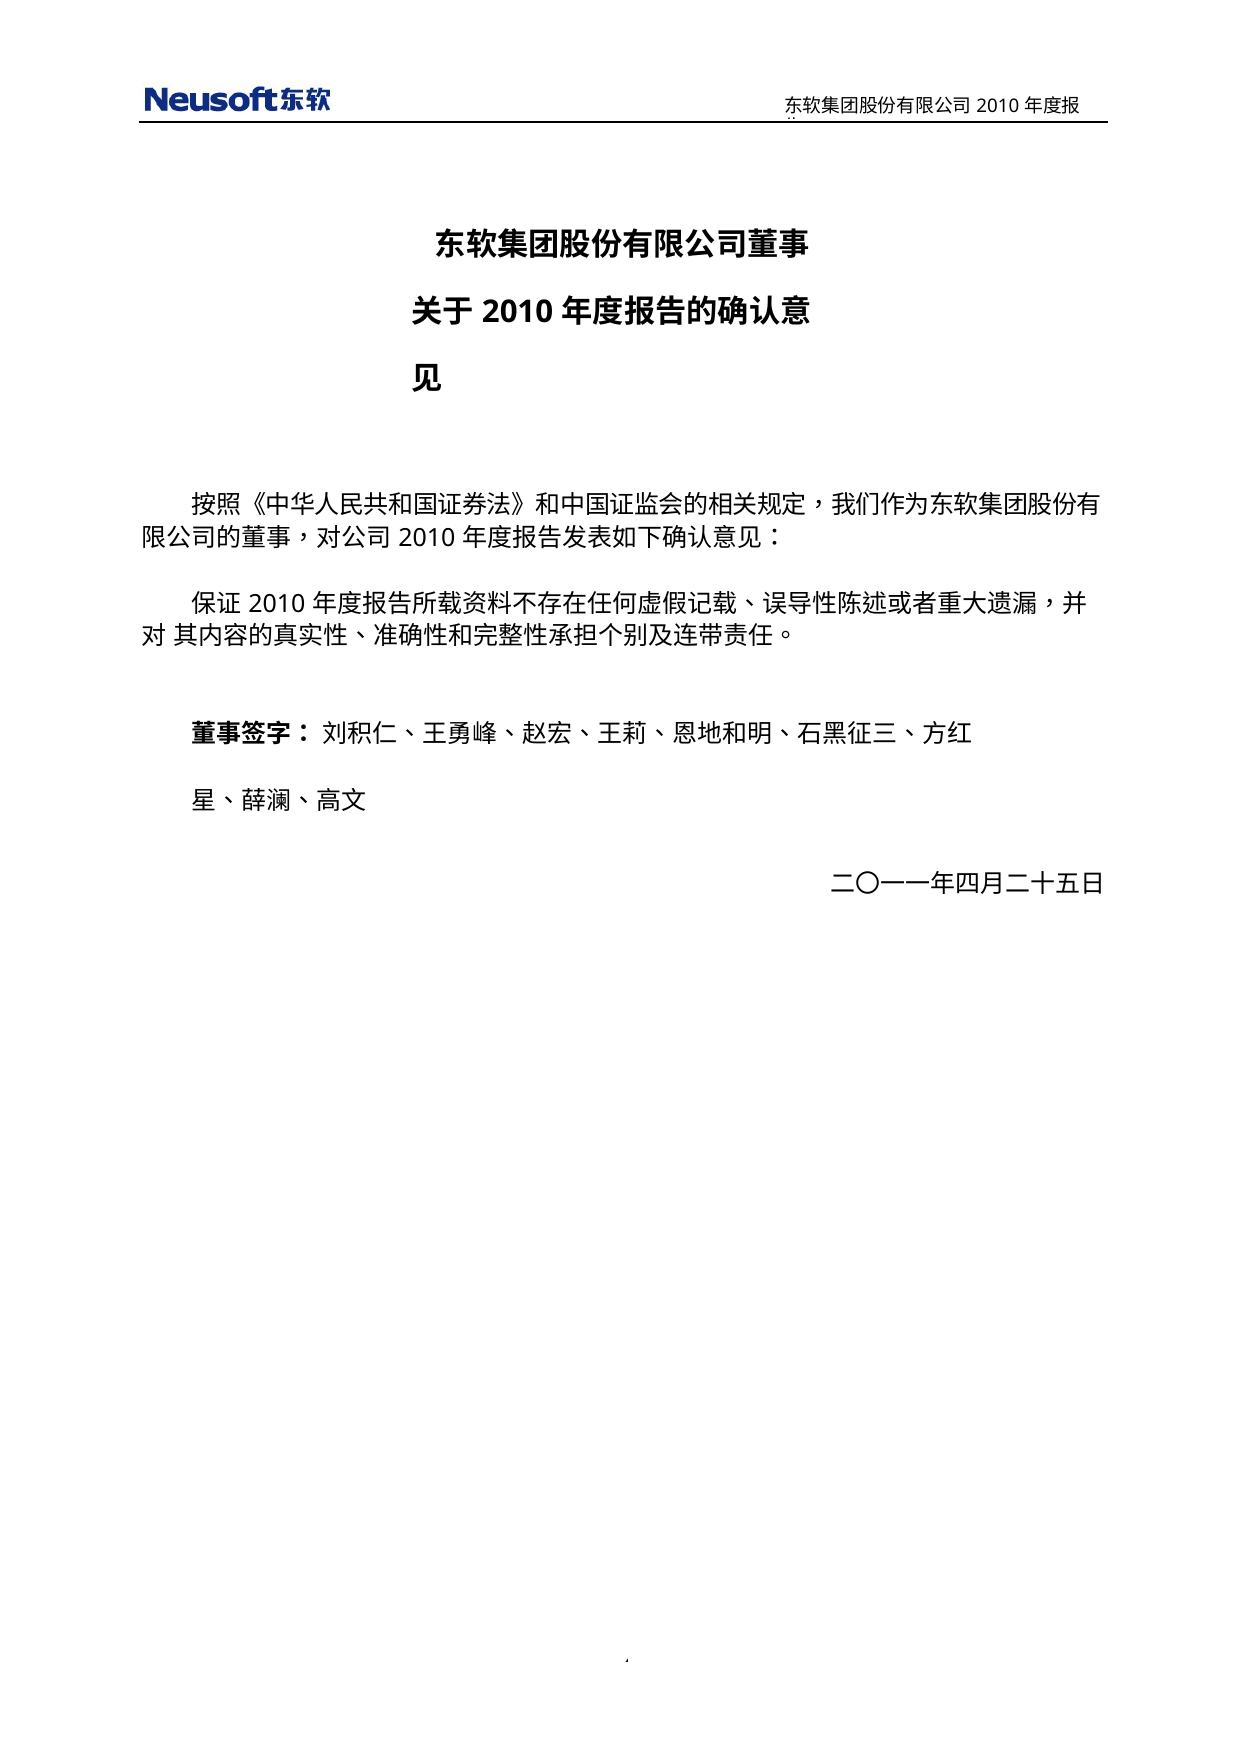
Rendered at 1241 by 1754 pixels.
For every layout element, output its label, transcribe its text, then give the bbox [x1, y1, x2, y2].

text 按照《中华人民共和国证券法》和中国证监会的相关规定，我们作为东软集团股份有 限公司的董事，对公司 2010 年度报告发表如下确认意见： [142, 488, 1119, 553]
text 二〇一一年四月二十五日 [127, 866, 1105, 900]
text 董事签字： 刘积仁、王勇峰、赵宏、王莉、恩地和明、石黑征三、方红星、薛澜、高文 [191, 716, 1019, 817]
text 东软集团股份有限公司董事 关于 2010 年度报告的确认意见 [411, 221, 837, 399]
picture [141, 82, 334, 114]
text 保证 2010 年度报告所载资料不存在任何虚假记载、误导性陈述或者重大遗漏，并对 其内容的真实性、准确性和完整性承担个别及连带责任。 [142, 586, 1107, 651]
